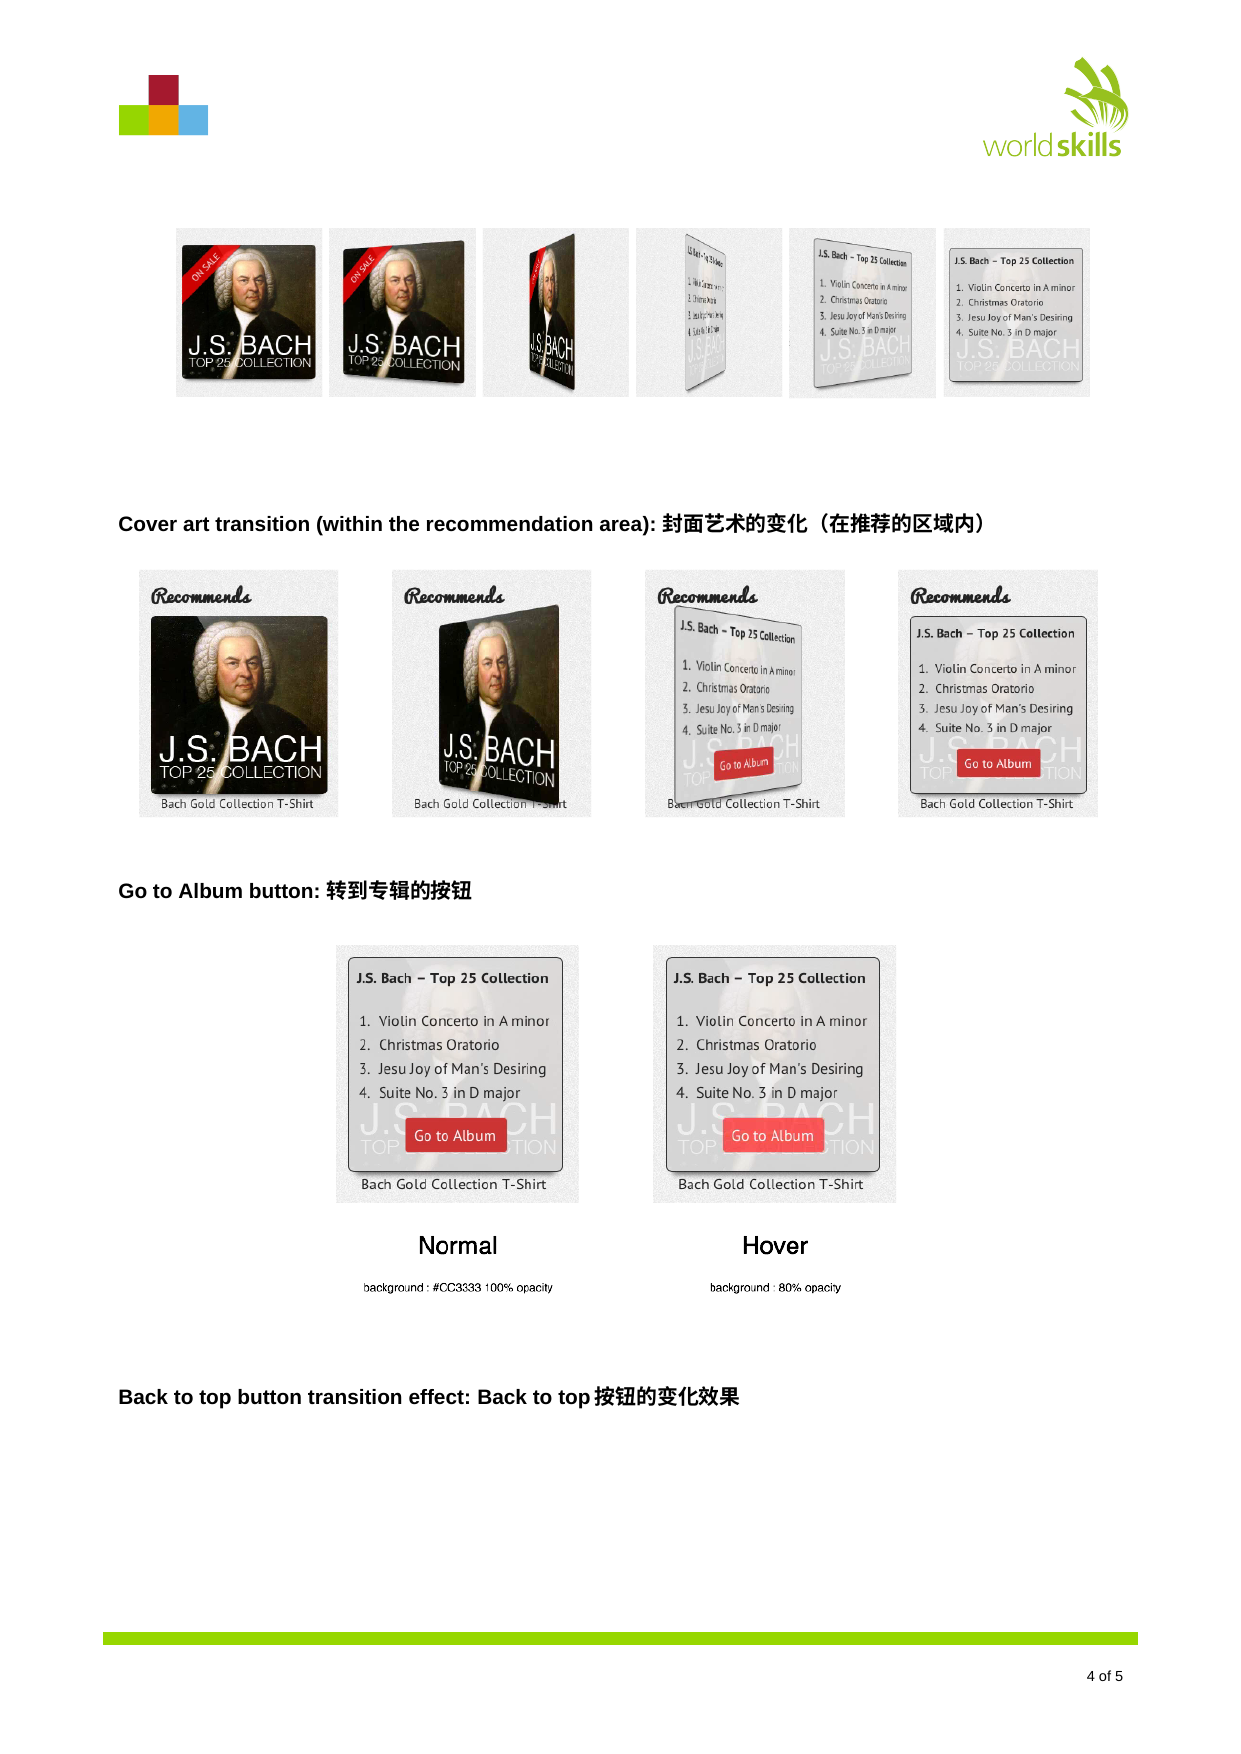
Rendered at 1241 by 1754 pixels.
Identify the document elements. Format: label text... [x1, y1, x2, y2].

text Go to Album button: 转到专辑的按钮 [118, 876, 1122, 904]
picture [118, 206, 1122, 413]
text Back to top button transition effect: Back to top按钮的变化效果 [118, 1382, 1122, 1411]
picture [303, 914, 937, 1312]
picture [118, 59, 209, 152]
picture [118, 548, 1121, 840]
picture [967, 40, 1145, 172]
text Cover art transition (within the recommendation area): 封面艺术的变化（在推荐的区域内） [118, 509, 1122, 537]
